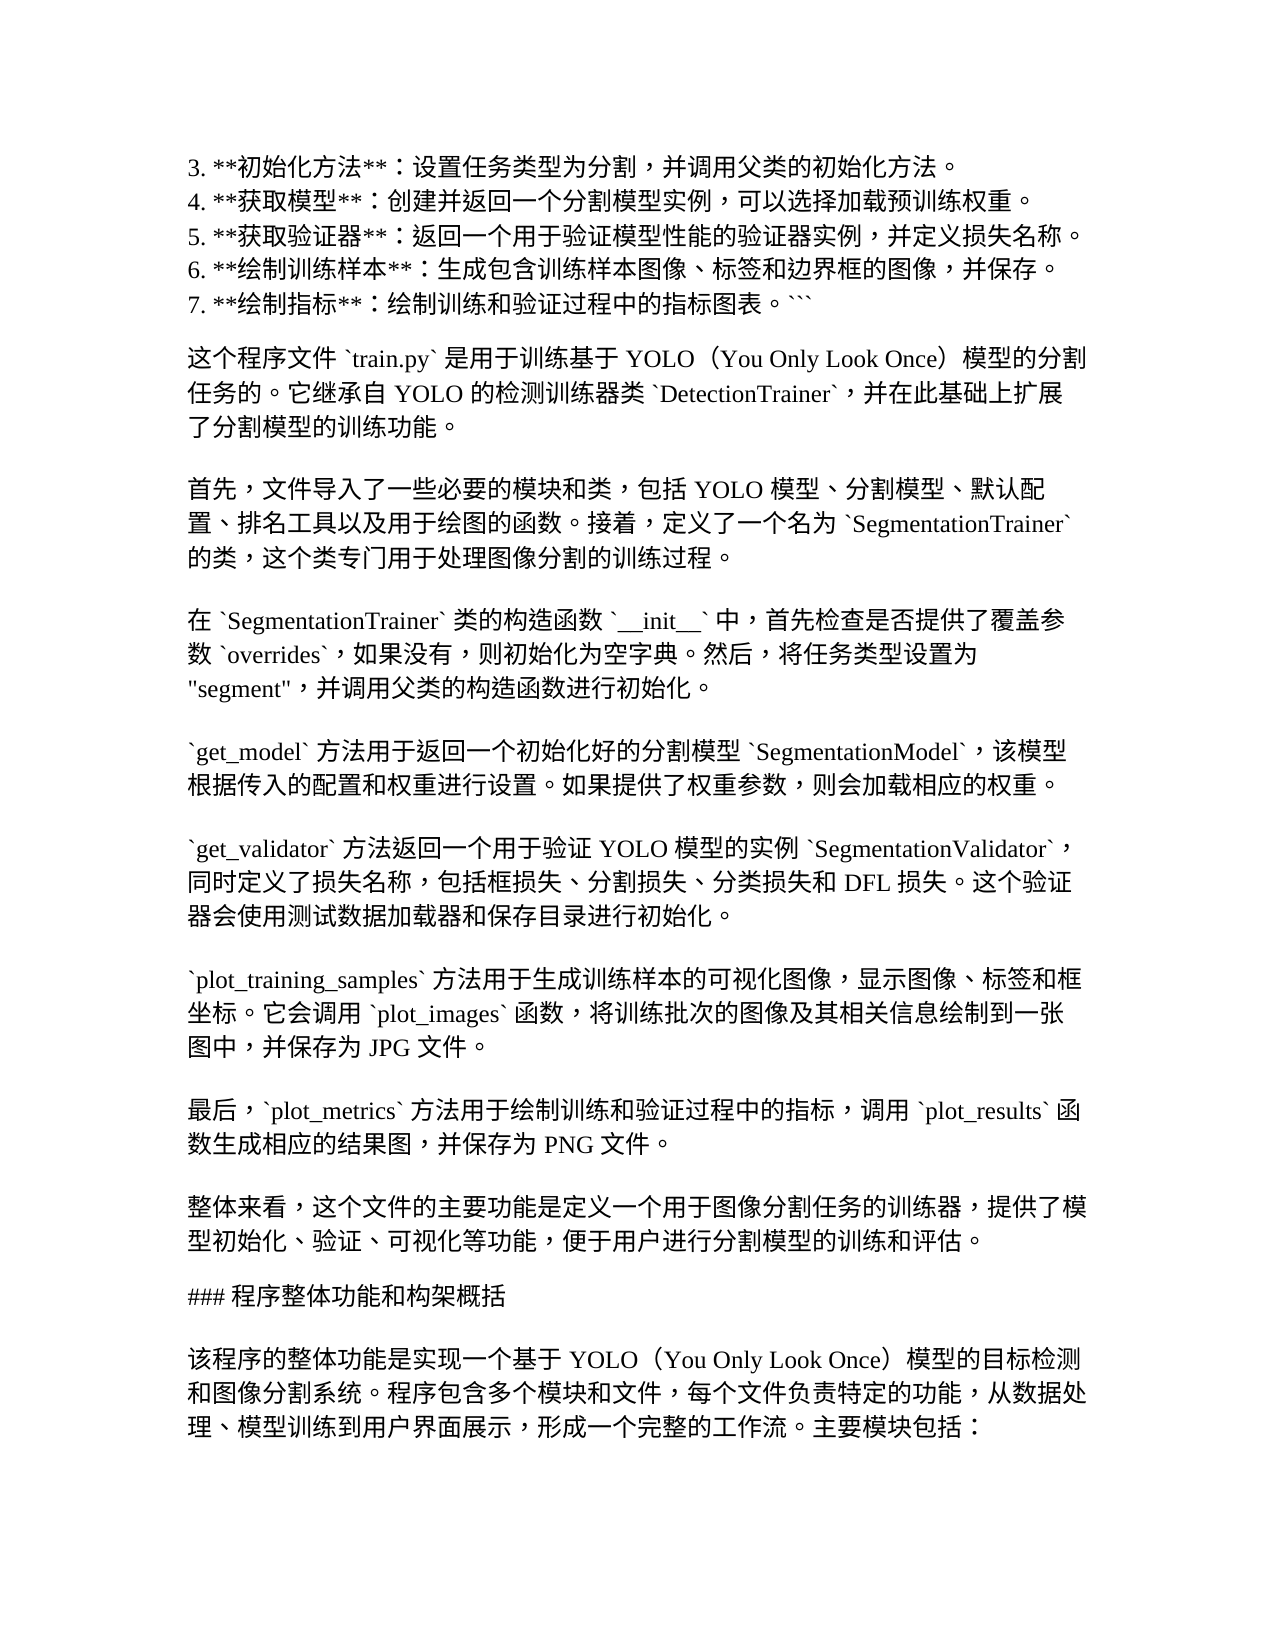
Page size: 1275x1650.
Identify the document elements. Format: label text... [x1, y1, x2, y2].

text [187, 1278, 1087, 1472]
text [187, 150, 1087, 320]
text 这个程序文件 `train.py` 是用于训练基于 YOLO（You Only Look Once）模型的分割任务的。它继承自 YOLO 的检测训练器类 `DetectionTrainer`，并在此基础上扩展了分割模型的训练功能。 首先，文件导入了一些必要的模块和类，包括 YOLO 模型、分割模型、默认配置、排名工具以及用于绘图的函数。接着，定义了一个名为 `SegmentationTrainer` 的类，这个类专门用于处理图像分割的训练过程。 在 `SegmentationTrainer` 类的构造函数 `__init__` 中，首先检查是否提供了覆盖参数 `overrides`，如果没有，则初始化为空字典。然后，将任务类型设置为 "segment"，并调用父类的构造函数进行初始化。 `get_model` 方法用于返回一个初始化好的分割模型 `SegmentationModel`，该模型根据传入的配置和权重进行设置。如果提供了权重参数，则会加载相应的权重。 `get_validator` 方法返回一个用于验证 YOLO 模型的实例 `SegmentationValidator`，同时定义了损失名称，包括框损失、分割损失、分类损失和 DFL 损失。这个验证器会使用测试数据加载器和保存目录进行初始化。 `plot_training_samples` 方法用于生成训练样本的可视化图像，显示图像、标签和框坐标。它会调用 `plot_images` 函数，将训练批次的图像及其相关信息绘制到一张图中，并保存为 JPG 文件。 最后，`plot_metrics` 方法用于绘制训练和验证过程中的指标，调用 `plot_results` 函数生成相应的结果图，并保存为 PNG 文件。 整体来看，这个文件的主要功能是定义一个用于图像分割任务的训练器，提供了模型初始化、验证、可视化等功能，便于用户进行分割模型的训练和评估。 [187, 341, 1087, 1258]
